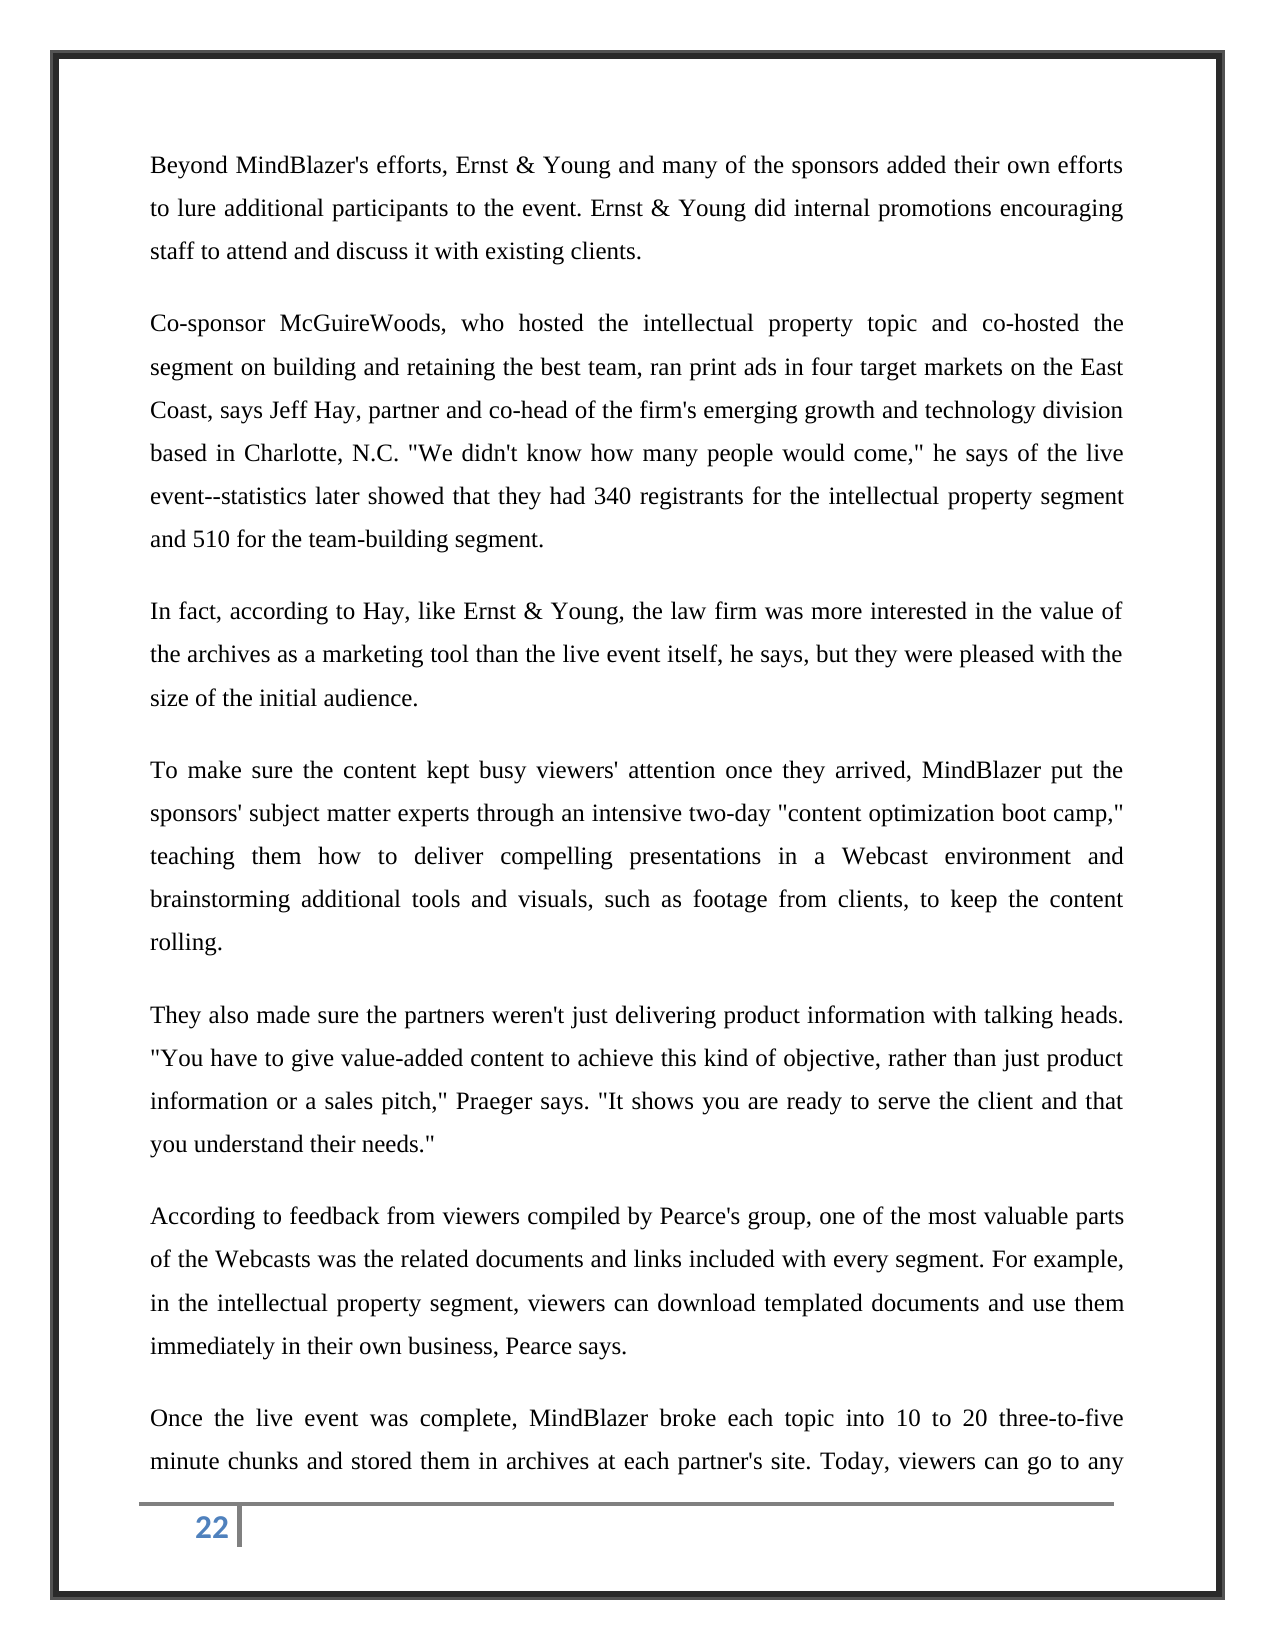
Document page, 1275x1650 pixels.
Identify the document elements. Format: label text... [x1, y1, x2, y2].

text Beyond MindBlazer's efforts, Ernst & Young and many of the sponsors added their own efforts to lure additional participants to the event. Ernst & Young did internal promotions encouraging staff to attend and discuss it with existing clients. [150, 150, 1125, 265]
text To make sure the content kept busy viewers' attention once they arrived, MindBlazer put the sponsors' subject matter experts through an intensive two-day "content optimization boot camp," teaching them how to deliver compelling presentations in a Webcast environment and brainstorming additional tools and visuals, such as footage from clients, to keep the content rolling. [150, 755, 1125, 956]
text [150, 1403, 1125, 1475]
text In fact, according to Hay, like Ernst & Young, the law firm was more interested in the value of the archives as a marketing tool than the live event itself, he says, but they were pleased with the size of the initial audience. [150, 596, 1125, 711]
text They also made sure the partners weren't just delivering product information with talking heads. "You have to give value-added content to achieve this kind of objective, rather than just product information or a sales pitch," Praeger says. "It shows you are ready to serve the client and that you understand their needs." [150, 1000, 1125, 1158]
text Co-sponsor McGuireWoods, who hosted the intellectual property topic and co-hosted the segment on building and retaining the best team, ran print ads in four target markets on the East Coast, says Jeff Hay, partner and co-head of the firm's emerging growth and technology division based in Charlotte, N.C. "We didn't know how many people would come," he says of the live event--statistics later showed that they had 340 registrants for the intellectual property segment and 510 for the team-building segment. [150, 308, 1125, 553]
text According to feedback from viewers compiled by Pearce's group, one of the most valuable parts of the Webcasts was the related documents and links included with every segment. For example, in the intellectual property segment, viewers can download templated documents and use them immediately in their own business, Pearce says. [150, 1201, 1125, 1359]
